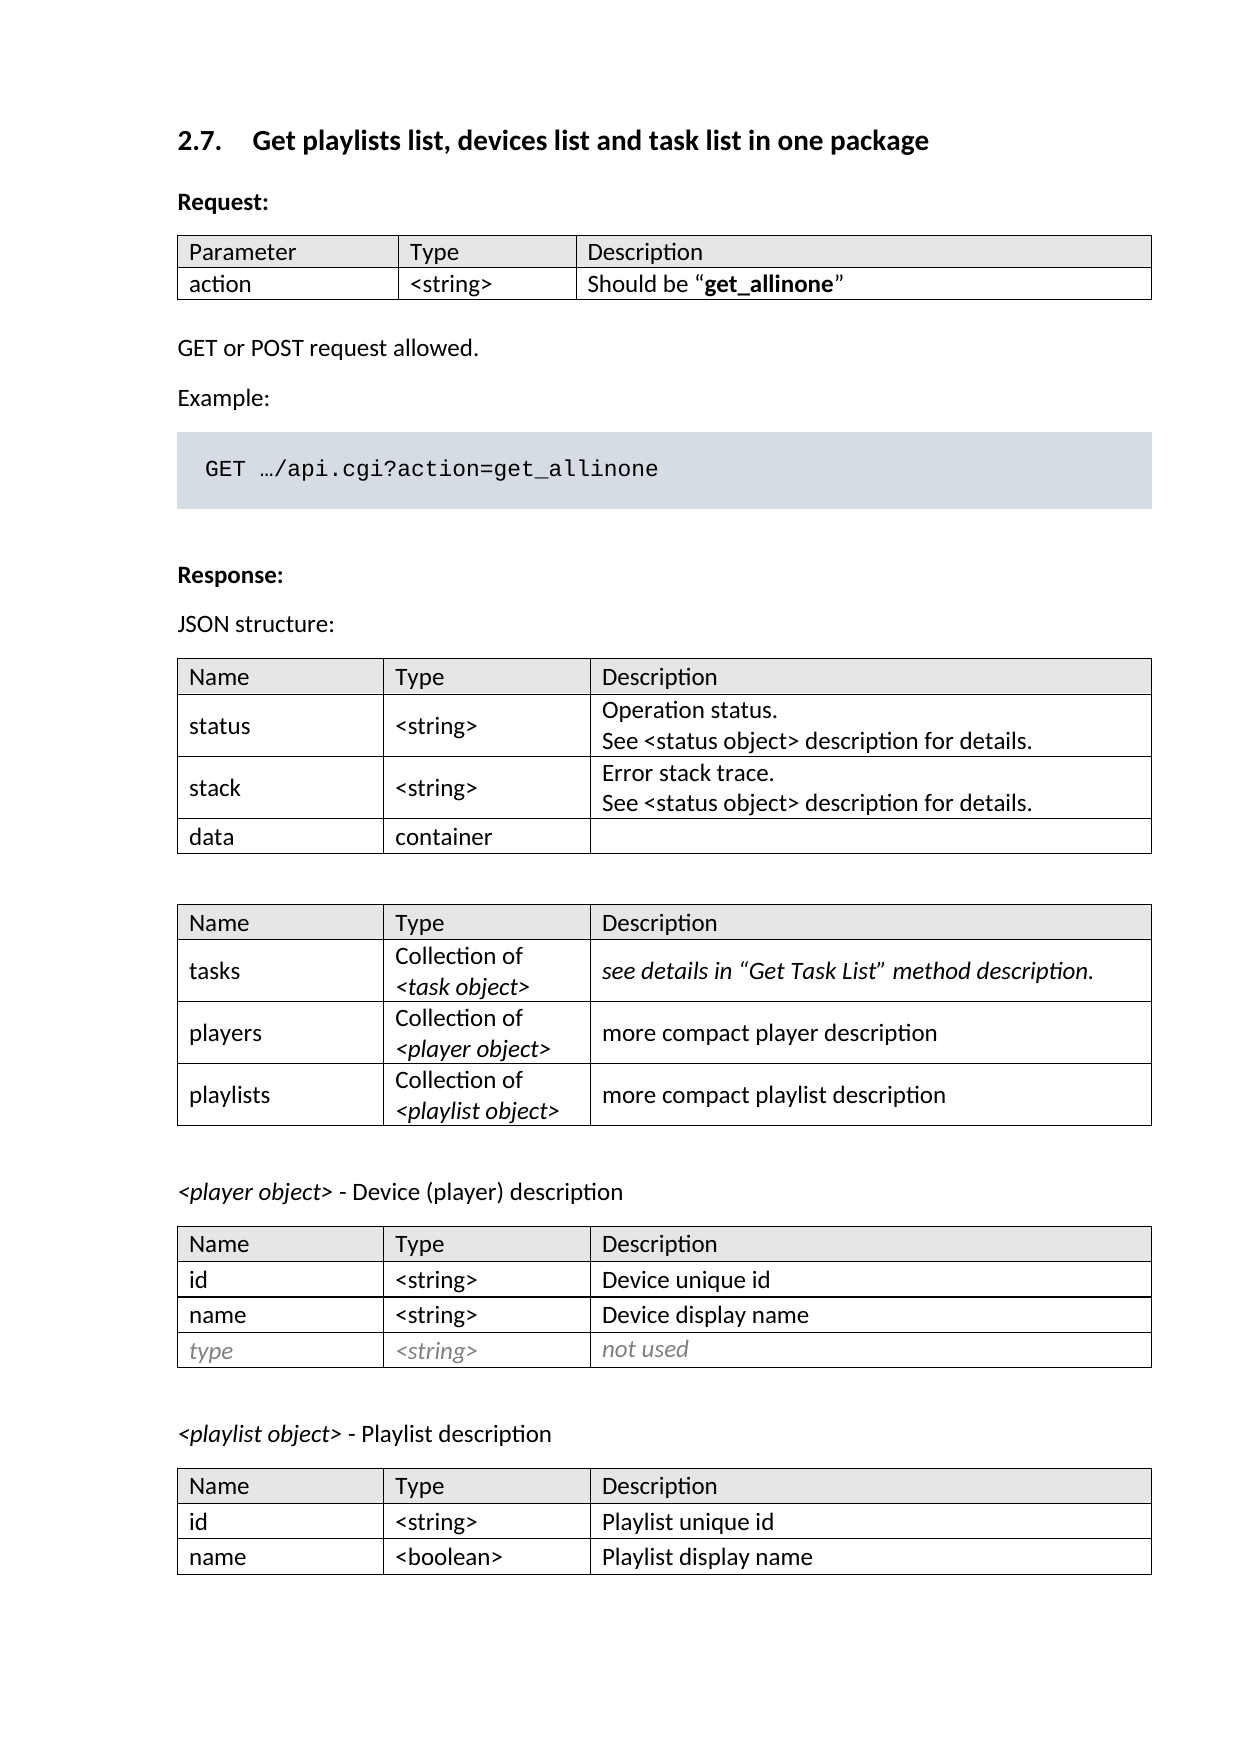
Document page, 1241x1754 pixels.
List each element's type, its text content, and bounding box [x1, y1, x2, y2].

text GET …/api.cgi?action=get_allinone [177, 432, 1152, 509]
text <player object> - Device (player) description [177, 1176, 1152, 1207]
table_header Name [178, 905, 383, 939]
table_cell tasks [178, 940, 383, 1001]
table_cell stack [178, 757, 383, 818]
table_cell <string> [384, 1504, 590, 1538]
table_cell name [178, 1298, 383, 1332]
table_cell Device unique id [591, 1262, 1151, 1296]
table_header Type [384, 1469, 590, 1503]
table_header Description [591, 905, 1151, 939]
table_cell Error stack trace. See <status object> description for details. [591, 757, 1151, 818]
table_cell <boolean> [384, 1539, 590, 1574]
text Request: [177, 186, 1152, 216]
text JSON structure: [177, 608, 1152, 639]
table_cell id [178, 1262, 383, 1296]
table_header Description [591, 659, 1151, 693]
table_header Type [399, 236, 576, 267]
table_cell [591, 819, 1151, 853]
table_cell players [178, 1002, 383, 1063]
table_cell <string> [384, 1298, 590, 1332]
table_cell <string> [384, 1262, 590, 1296]
table_cell id [178, 1504, 383, 1538]
text GET or POST request allowed. [177, 300, 1152, 363]
table_cell Playlist unique id [591, 1504, 1151, 1538]
table_header Type [384, 905, 590, 939]
text Example: [177, 382, 1152, 412]
table_header Description [591, 1469, 1151, 1503]
table_cell more compact playlist description [591, 1064, 1151, 1125]
table_cell playlists [178, 1064, 383, 1125]
subtitle Get playlists list, devices list and task list in one package [177, 122, 1152, 158]
table_cell <string> [384, 695, 590, 756]
table_cell see details in “Get Task List” method description. [591, 940, 1151, 1001]
table_header Parameter [178, 236, 398, 267]
table_header Description [591, 1227, 1151, 1261]
text Response: [177, 559, 1152, 589]
table_cell container [384, 819, 590, 853]
table_cell status [178, 695, 383, 756]
table_header Name [178, 659, 383, 693]
table_cell data [178, 819, 383, 853]
table_cell Collection of <playlist object> [384, 1064, 590, 1125]
table_header Type [384, 1227, 590, 1261]
table_header Type [384, 659, 590, 693]
table_cell Should be “get_allinone” [577, 268, 1151, 298]
table_cell <string> [399, 268, 576, 298]
table_cell more compact player description [591, 1002, 1151, 1063]
table_header Name [178, 1469, 383, 1503]
table_cell Playlist display name [591, 1539, 1151, 1574]
table_cell Collection of <task object> [384, 940, 590, 1001]
table_header Description [577, 236, 1151, 267]
table_cell action [178, 268, 398, 298]
text <playlist object> - Playlist description [177, 1418, 1152, 1448]
table_cell <string> [384, 1333, 590, 1367]
table_cell name [178, 1539, 383, 1574]
table_cell <string> [384, 757, 590, 818]
table_cell Device display name [591, 1298, 1151, 1332]
table_header Name [178, 1227, 383, 1261]
table_cell Operation status. See <status object> description for details. [591, 695, 1151, 756]
table_cell not used [591, 1333, 1151, 1367]
table_cell Collection of <player object> [384, 1002, 590, 1063]
table_cell type [178, 1333, 383, 1367]
